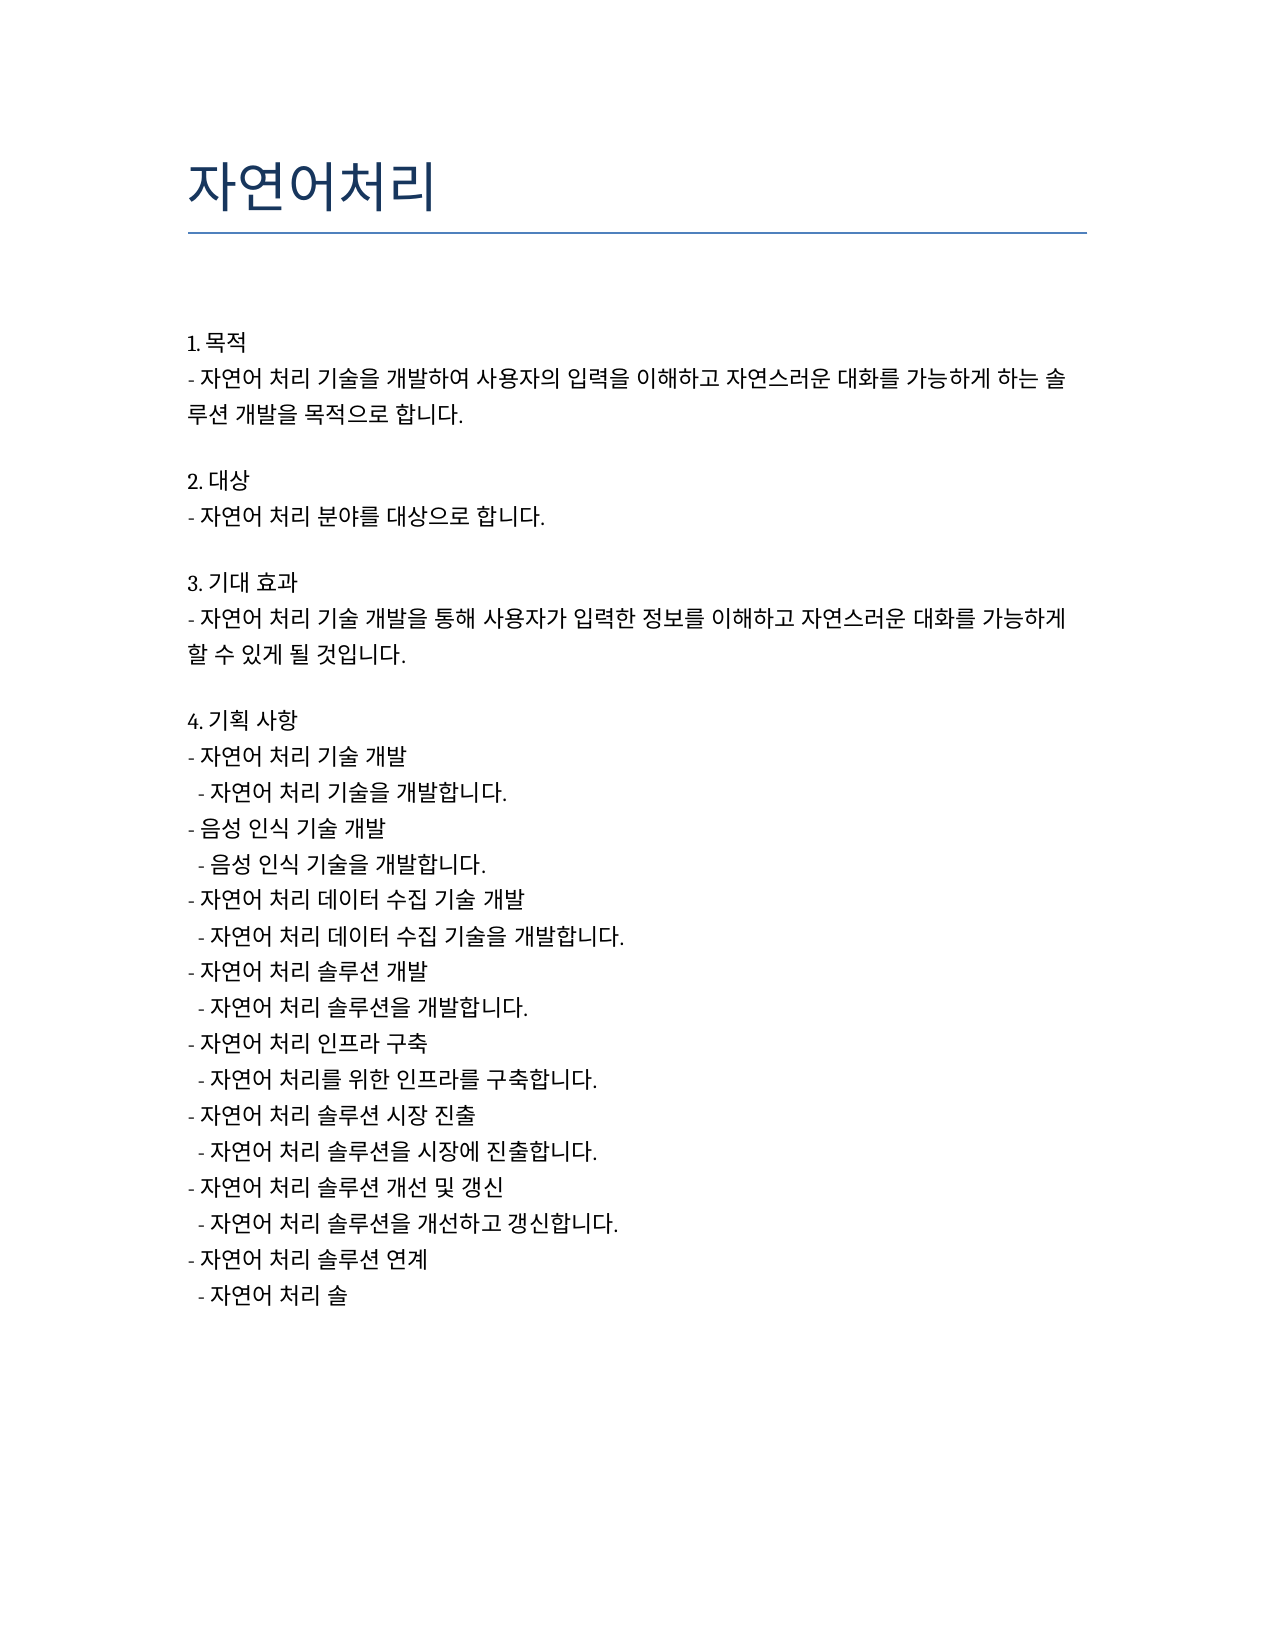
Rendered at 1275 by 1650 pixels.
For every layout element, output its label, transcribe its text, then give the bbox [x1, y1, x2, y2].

title 자연어처리 [187, 150, 1087, 234]
text 1. 목적 - 자연어 처리 기술을 개발하여 사용자의 입력을 이해하고 자연스러운 대화를 가능하게 하는 솔루션 개발을 목적으로 합니다. 2. 대상 - 자연어 처리 분야를 대상으로 합니다. 3. 기대 효과 - 자연어 처리 기술 개발을 통해 사용자가 입력한 정보를 이해하고 자연스러운 대화를 가능하게 할 수 있게 될 것입니다. 4. 기획 사항 - 자연어 처리 기술 개발 - 자연어 처리 기술을 개발합니다. - 음성 인식 기술 개발 - 음성 인식 기술을 개발합니다. - 자연어 처리 데이터 수집 기술 개발 - 자연어 처리 데이터 수집 기술을 개발합니다. - 자연어 처리 솔루션 개발 - 자연어 처리 솔루션을 개발합니다. - 자연어 처리 인프라 구축 - 자연어 처리를 위한 인프라를 구축합니다. - 자연어 처리 솔루션 시장 진출 - 자연어 처리 솔루션을 시장에 진출합니다. - 자연어 처리 솔루션 개선 및 갱신 - 자연어 처리 솔루션을 개선하고 갱신합니다. - 자연어 처리 솔루션 연계 - 자연어 처리 솔 [187, 265, 1087, 1311]
